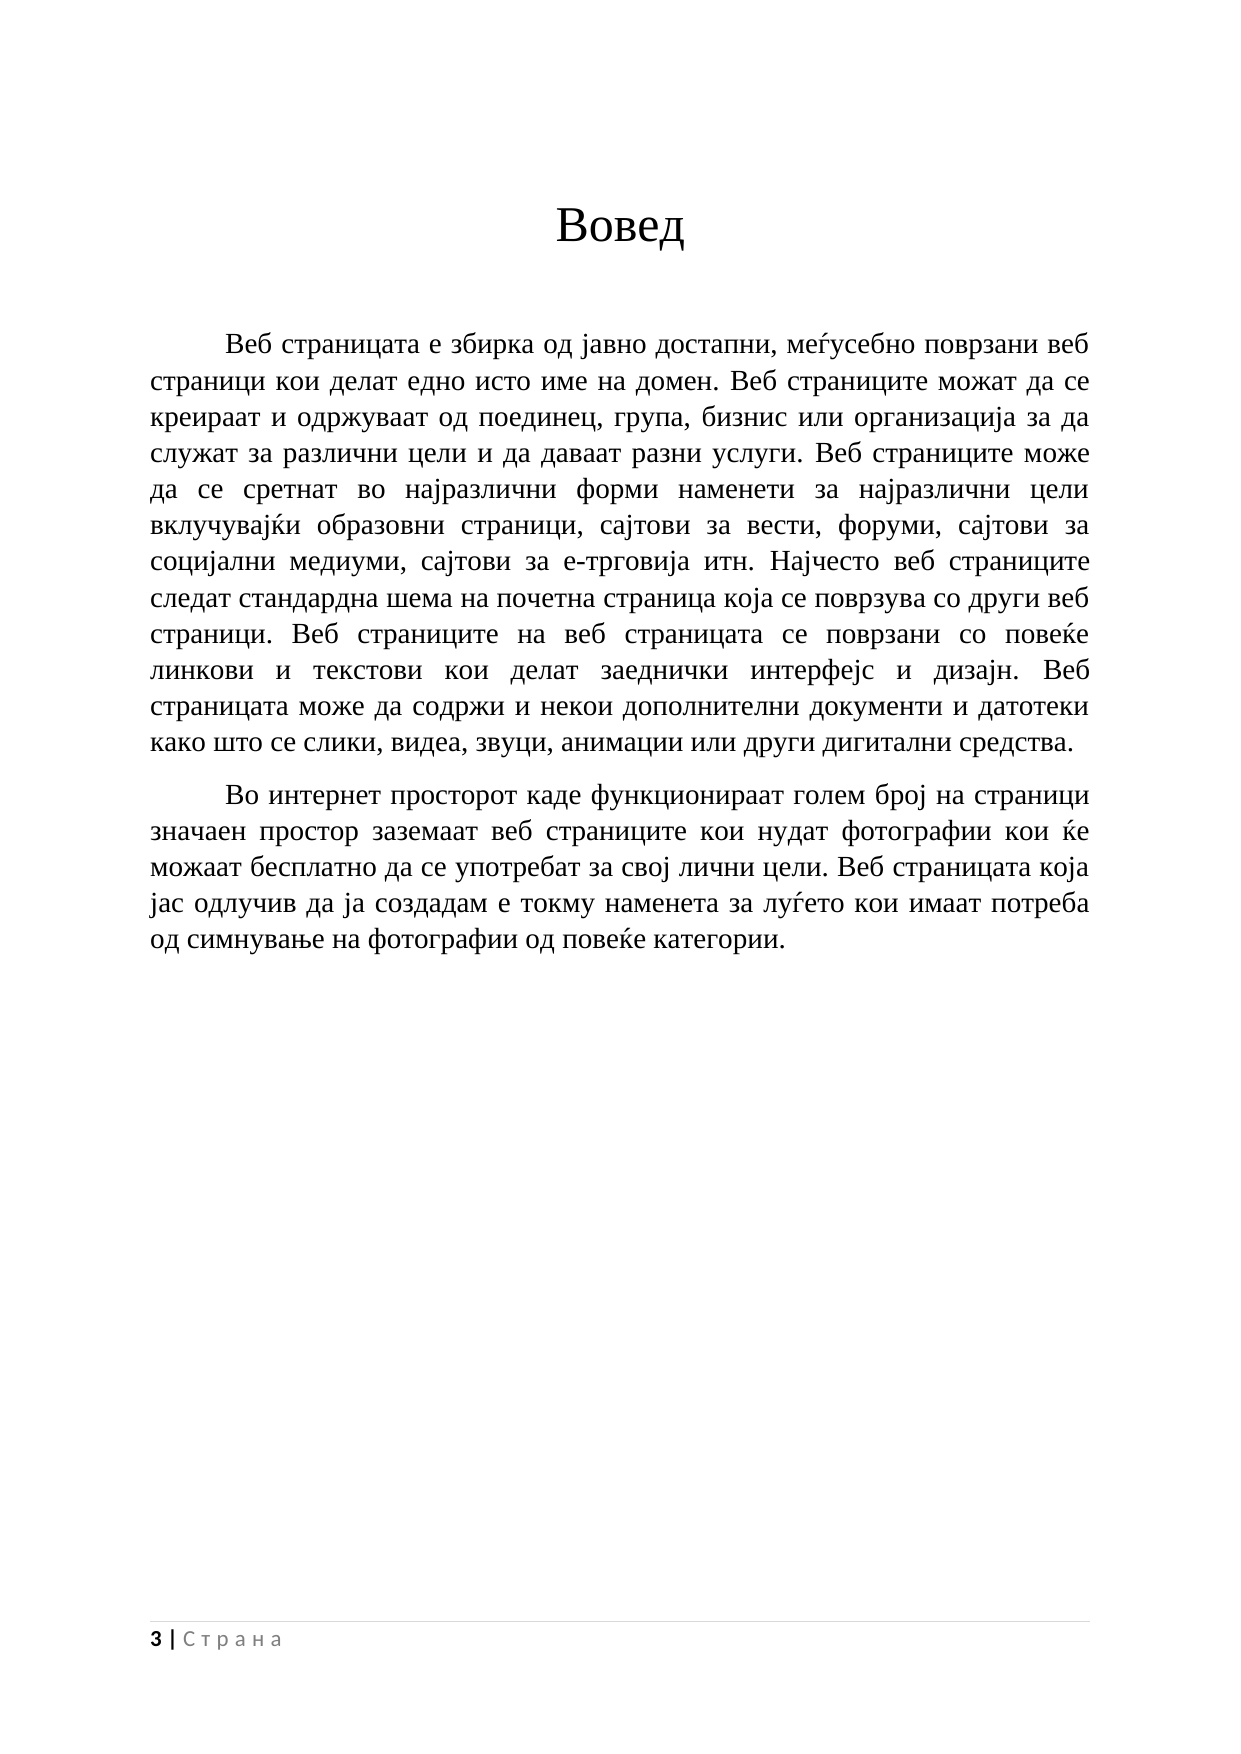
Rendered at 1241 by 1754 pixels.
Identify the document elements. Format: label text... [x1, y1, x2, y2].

text Вовед [150, 195, 1090, 253]
text Во интернет просторот каде функционираат голем број на страници значаен простор заземаат веб страниците кои нудат фотографии кои ќе можаат бесплатно да се употребат за свој лични цели. Веб страницата која јас одлучив да ја создадам е токму наменета за луѓето кои имаат потреба од симнување на фотографии од повеќе категории. [150, 777, 1090, 955]
text Веб страницата е збирка од јавно достапни, меѓусебно поврзани веб страници кои делат едно исто име на домен. Веб страниците можат да се креираат и одржуваат од поединец, група, бизнис или организација за да служат за различни цели и да даваат разни услуги. Веб страниците може да се сретнат во најразлични форми наменети за најразлични цели вклучувајќи образовни страници, сајтови за вести, форуми, сајтови за социјални медиуми, сајтови за е-трговија итн. Најчесто веб страниците следат стандардна шема на почетна страница која се поврзува со други веб страници. Веб страниците на веб страницата се поврзани со повеќе линкови и текстови кои делат заеднички интерфејс и дизајн. Веб страницата може да содржи и некои дополнителни документи и датотеки како што се слики, видеа, звуци, анимации или други дигитални средства. [150, 327, 1090, 758]
